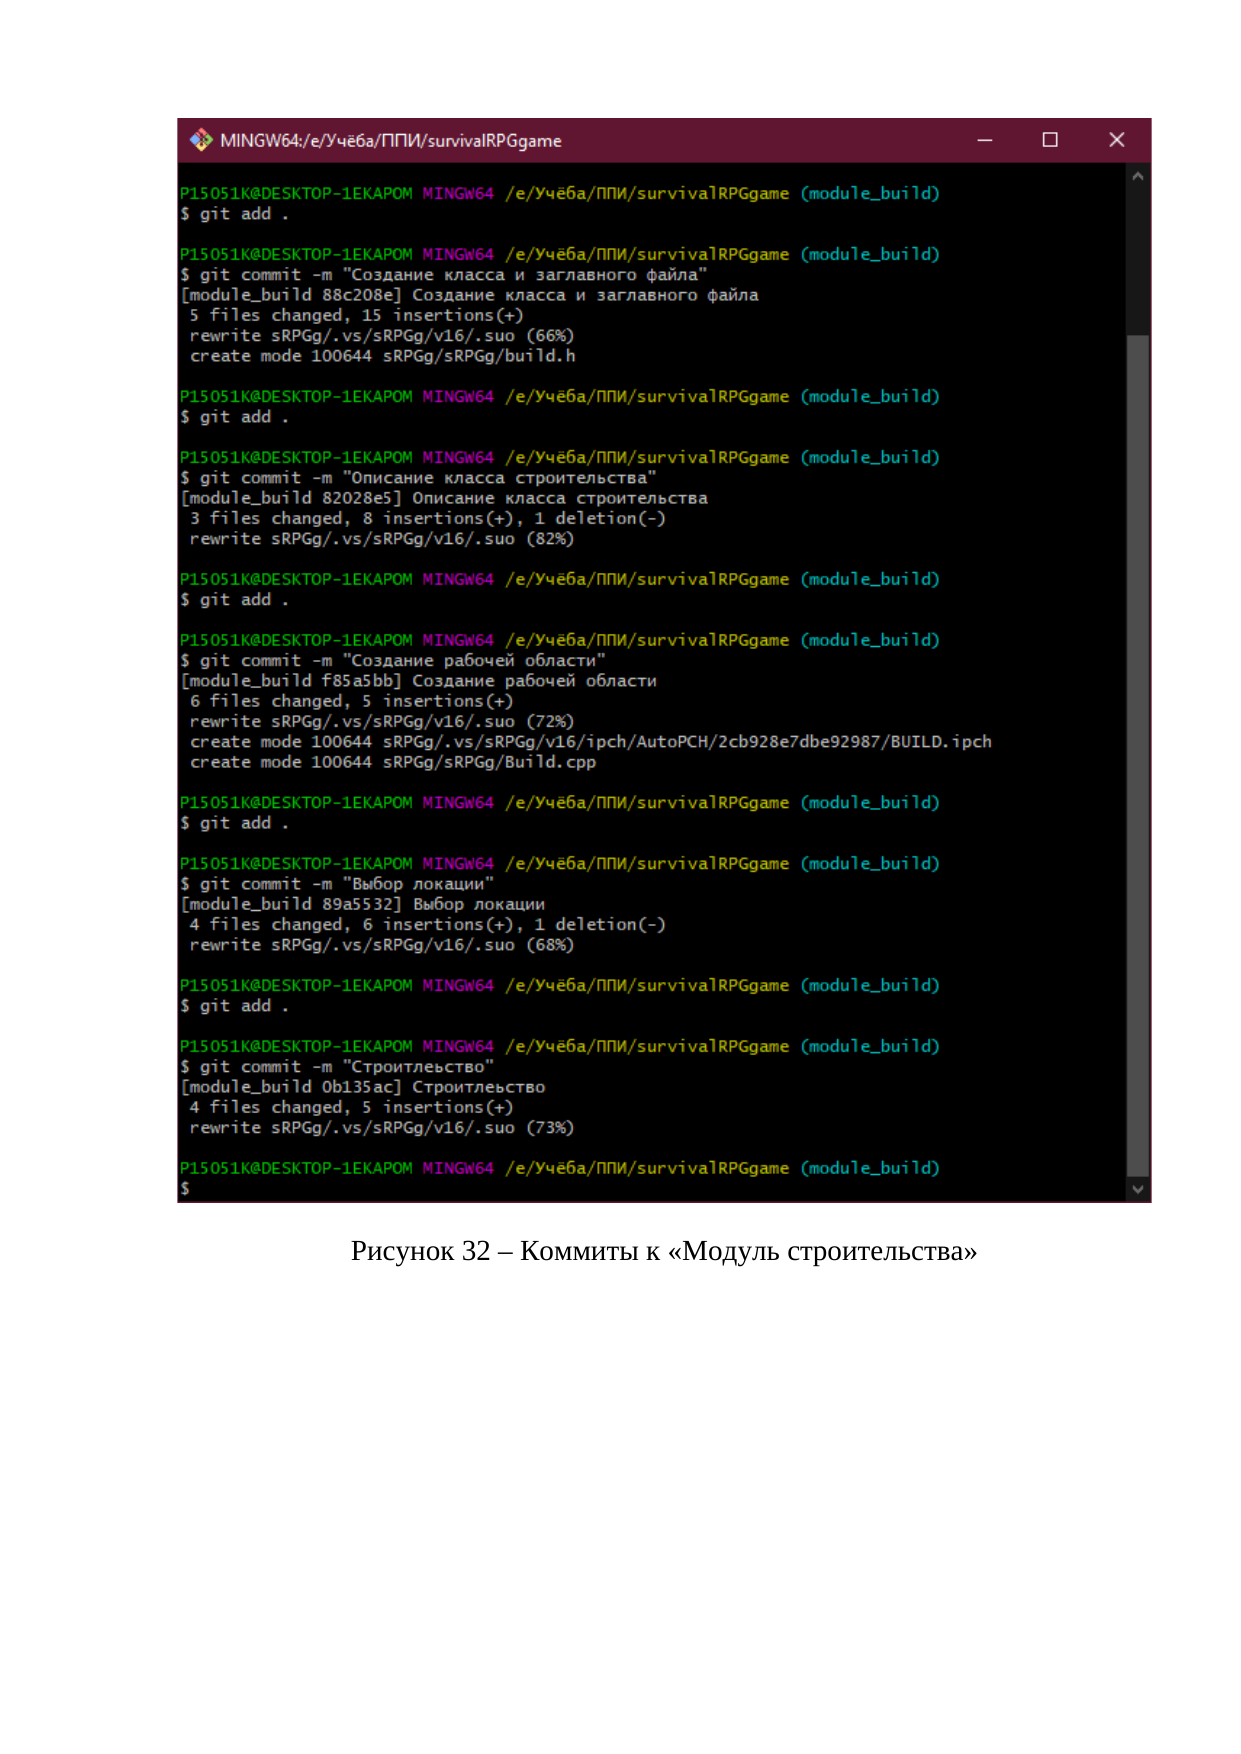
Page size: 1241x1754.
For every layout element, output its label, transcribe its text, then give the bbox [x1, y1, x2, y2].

picture [177, 118, 1152, 1203]
text Рисунок 32 – Коммиты к «Модуль строительства» [177, 1233, 1152, 1267]
